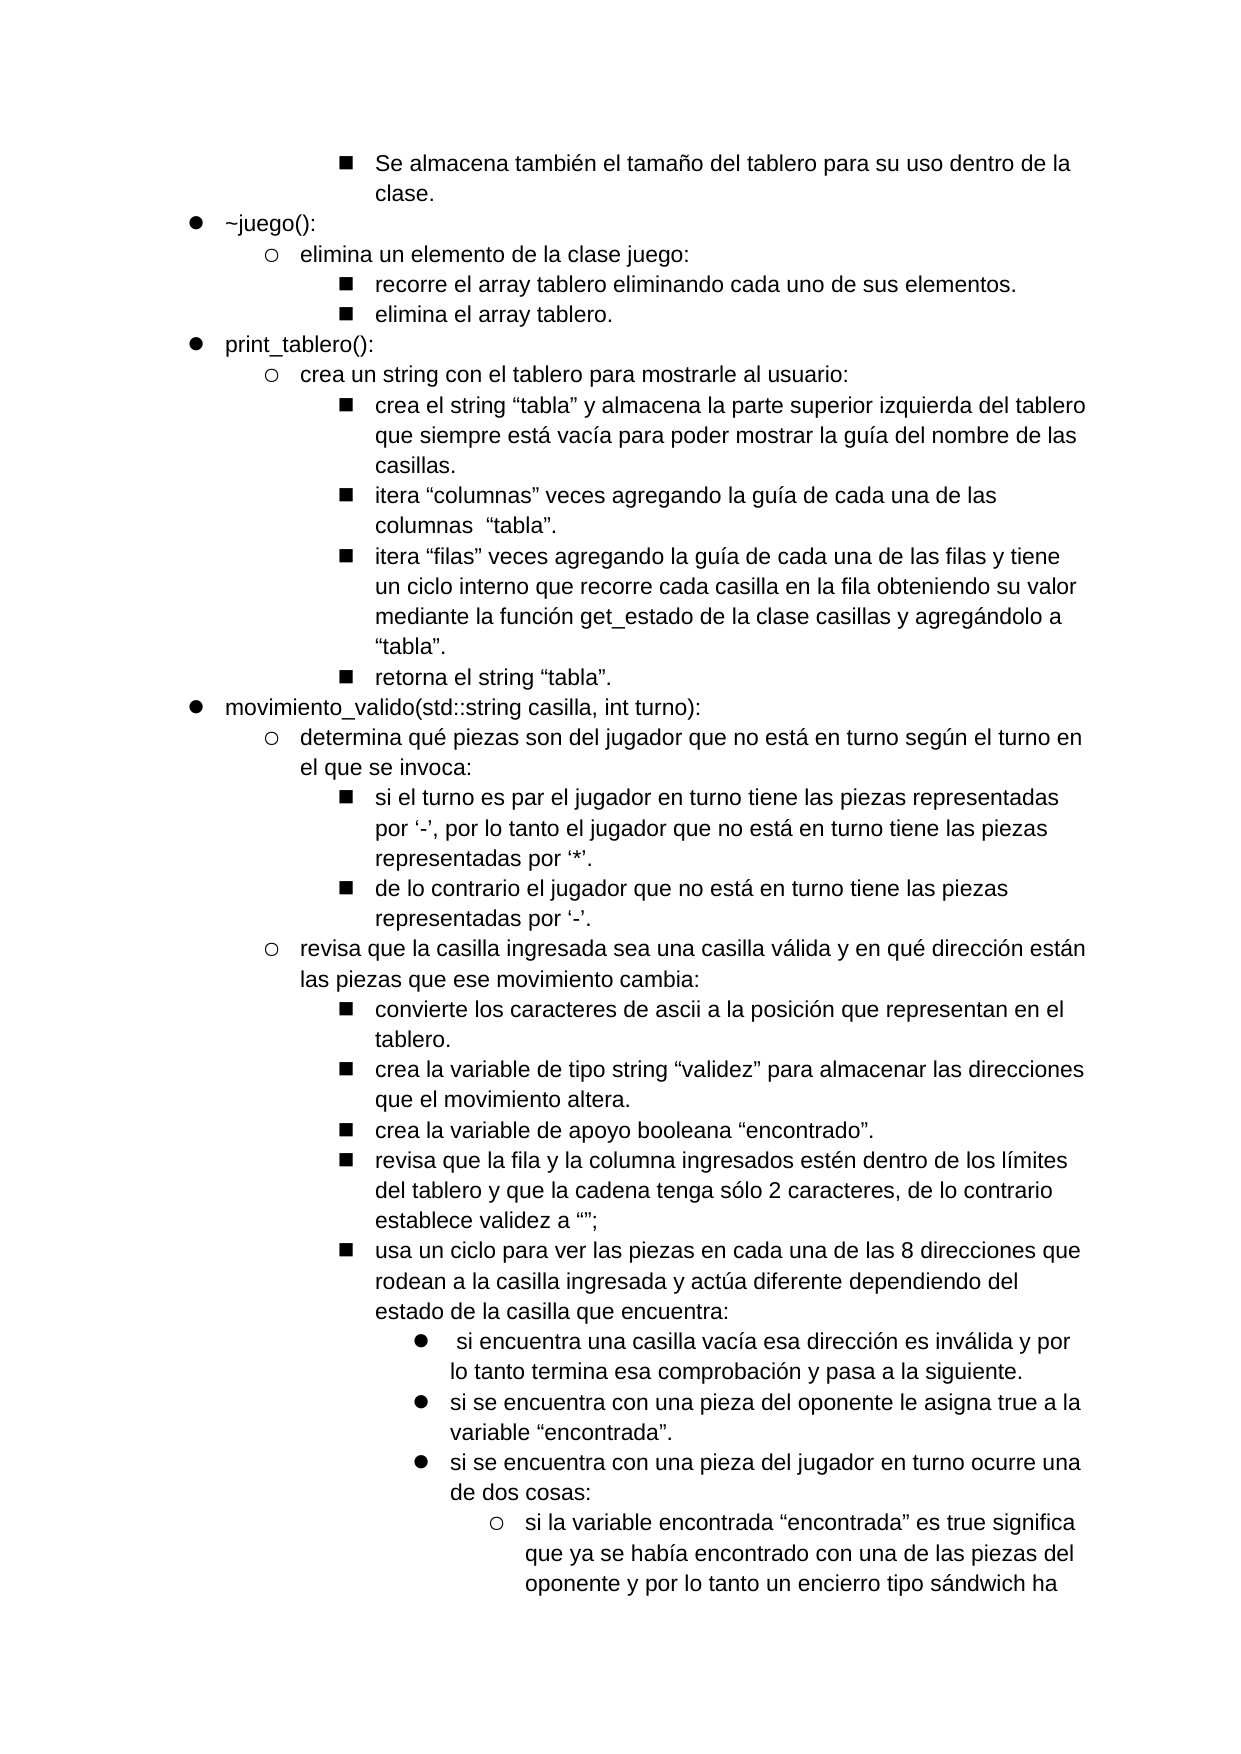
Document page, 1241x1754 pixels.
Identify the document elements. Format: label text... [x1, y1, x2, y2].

list si se encuentra con una pieza del jugador en turno ocurre una de dos cosas: [412, 1449, 1090, 1506]
list elimina el array tablero. [337, 301, 1090, 327]
list de lo contrario el jugador que no está en turno tiene las piezas representadas por ‘-’. [337, 875, 1090, 932]
list si encuentra una casilla vacía esa dirección es inválida y por lo tanto termina esa comprobación y pasa a la siguiente. [412, 1328, 1090, 1385]
list revisa que la fila y la columna ingresados estén dentro de los límites del tablero y que la cadena tenga sólo 2 caracteres, de lo contrario establece validez a “”; [337, 1147, 1090, 1234]
list print_tablero(): [187, 331, 1090, 358]
list si se encuentra con una pieza del oponente le asigna true a la variable “encontrada”. [412, 1388, 1090, 1445]
list itera “filas” veces agregando la guía de cada una de las filas y tiene un ciclo interno que recorre cada casilla en la fila obteniendo su valor mediante la función get_estado de la clase casillas y agregándolo a “tabla”. [337, 543, 1090, 660]
list crea la variable de apoyo booleana “encontrado”. [337, 1117, 1090, 1143]
list itera “columnas” veces agregando la guía de cada una de las columnas “tabla”. [337, 482, 1090, 539]
list retorna el string “tabla”. [337, 663, 1090, 690]
list crea un string con el tablero para mostrarle al usuario: [262, 361, 1090, 388]
list determina qué piezas son del jugador que no está en turno según el turno en el que se invoca: [262, 724, 1090, 781]
list recorre el array tablero eliminando cada uno de sus elementos. [337, 271, 1090, 297]
list si el turno es par el jugador en turno tiene las piezas representadas por ‘-’, por lo tanto el jugador que no está en turno tiene las piezas representadas por ‘*’. [337, 784, 1090, 871]
list crea el string “tabla” y almacena la parte superior izquierda del tablero que siempre está vacía para poder mostrar la guía del nombre de las casillas. [337, 392, 1090, 478]
list ~juego(): [187, 210, 1090, 237]
list movimiento_valido(std::string casilla, int turno): [187, 694, 1090, 720]
list elimina un elemento de la clase juego: [262, 241, 1090, 267]
list Se almacena también el tamaño del tablero para su uso dentro de la clase. [337, 150, 1090, 207]
list revisa que la casilla ingresada sea una casilla válida y en qué dirección están las piezas que ese movimiento cambia: [262, 935, 1090, 992]
list usa un ciclo para ver las piezas en cada una de las 8 direcciones que rodean a la casilla ingresada y actúa diferente dependiendo del estado de la casilla que encuentra: [337, 1237, 1090, 1324]
list convierte los caracteres de ascii a la posición que representan en el tablero. [337, 996, 1090, 1052]
list crea la variable de tipo string “validez” para almacenar las direcciones que el movimiento altera. [337, 1056, 1090, 1113]
